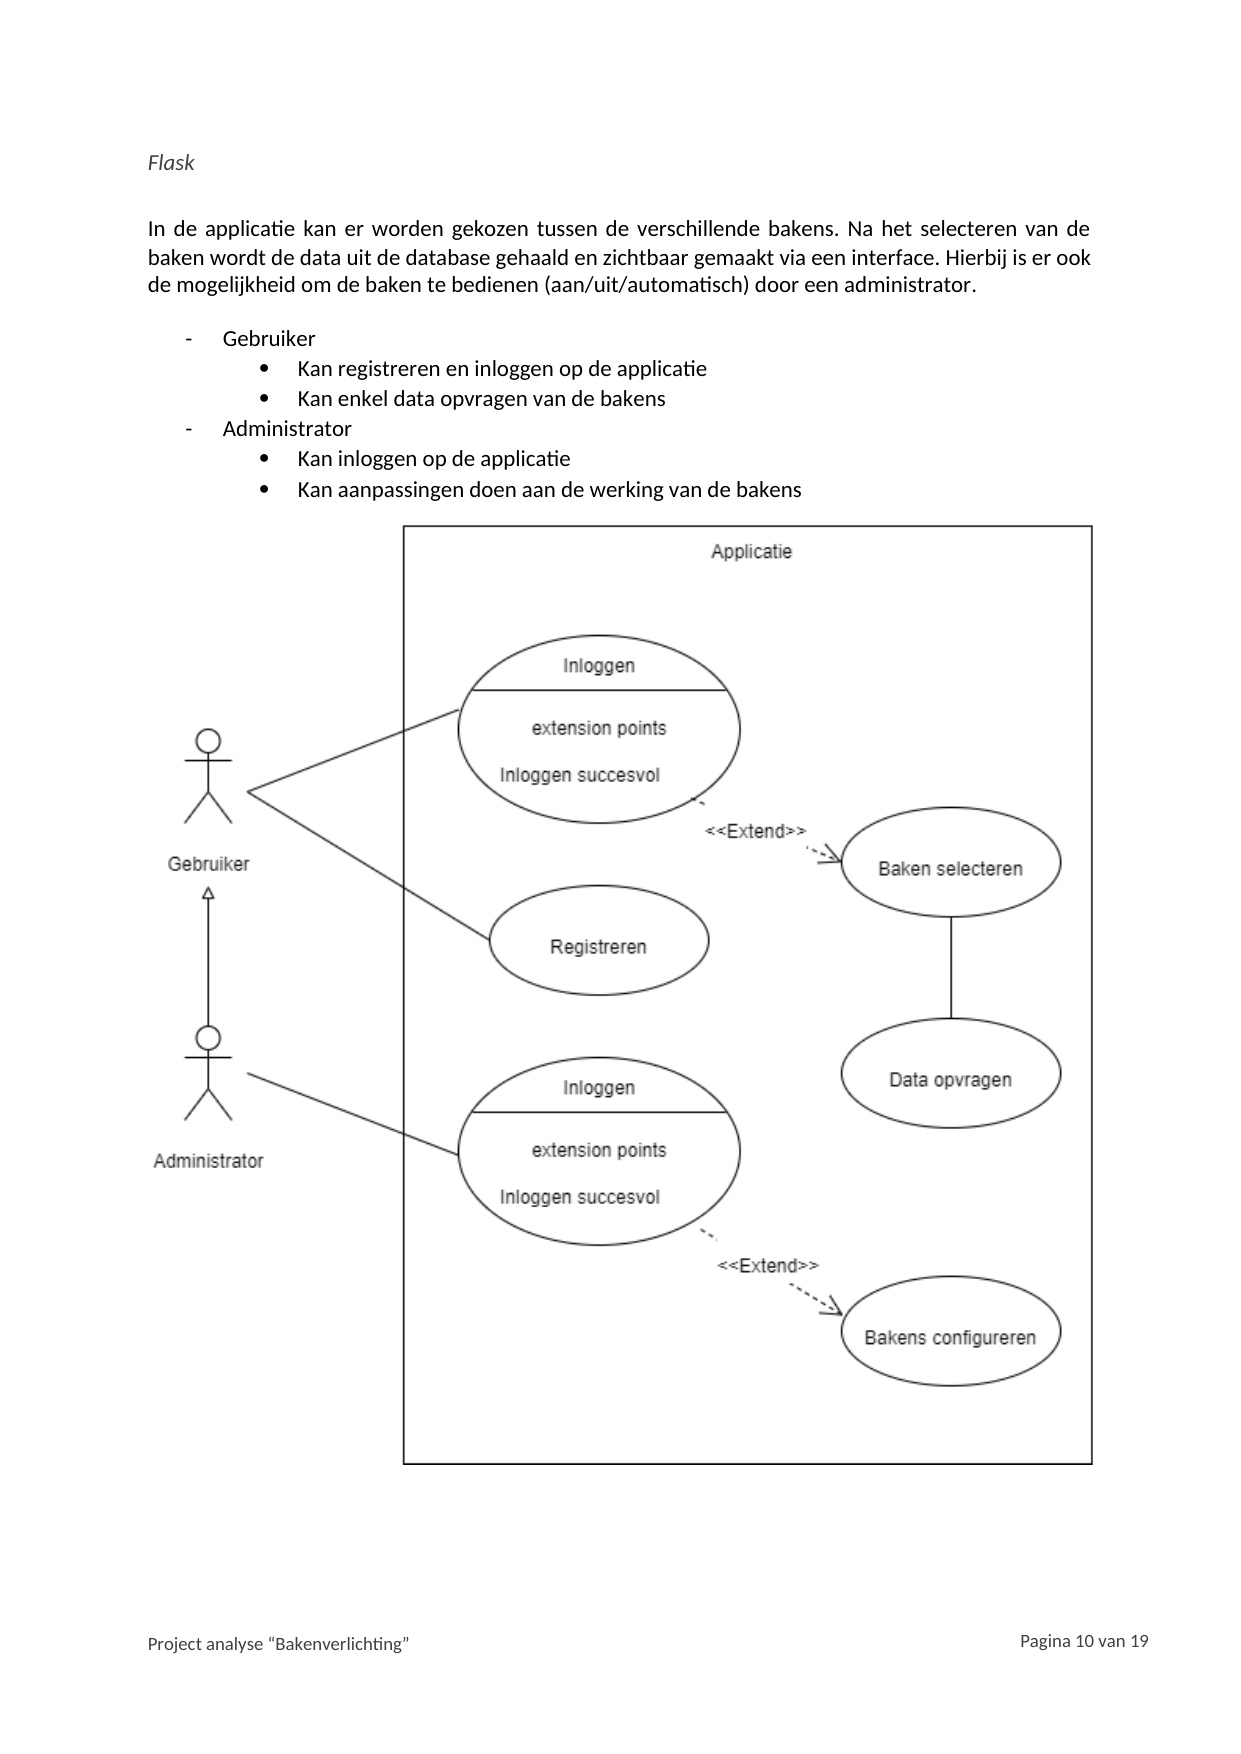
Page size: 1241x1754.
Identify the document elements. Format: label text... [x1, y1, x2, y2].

picture [153, 510, 1093, 1465]
list Gebruiker [185, 324, 1093, 352]
list Administrator [185, 414, 1093, 442]
subtitle Flask [148, 148, 1093, 176]
list Kan registreren en inloggen op de applicatie [260, 354, 1093, 382]
list Kan enkel data opvragen van de bakens [260, 384, 1093, 412]
text In de applicatie kan er worden gekozen tussen de verschillende bakens. Na het selecteren van de baken wordt de data uit de database gehaald en zichtbaar gemaakt via een interface. Hierbij is er ook de mogelijkheid om de baken te bedienen (aan/uit/automatisch) door een administrator. [148, 214, 1093, 299]
list Kan inloggen op de applicatie [260, 444, 1093, 472]
list Kan aanpassingen doen aan de werking van de bakens [260, 475, 1093, 503]
